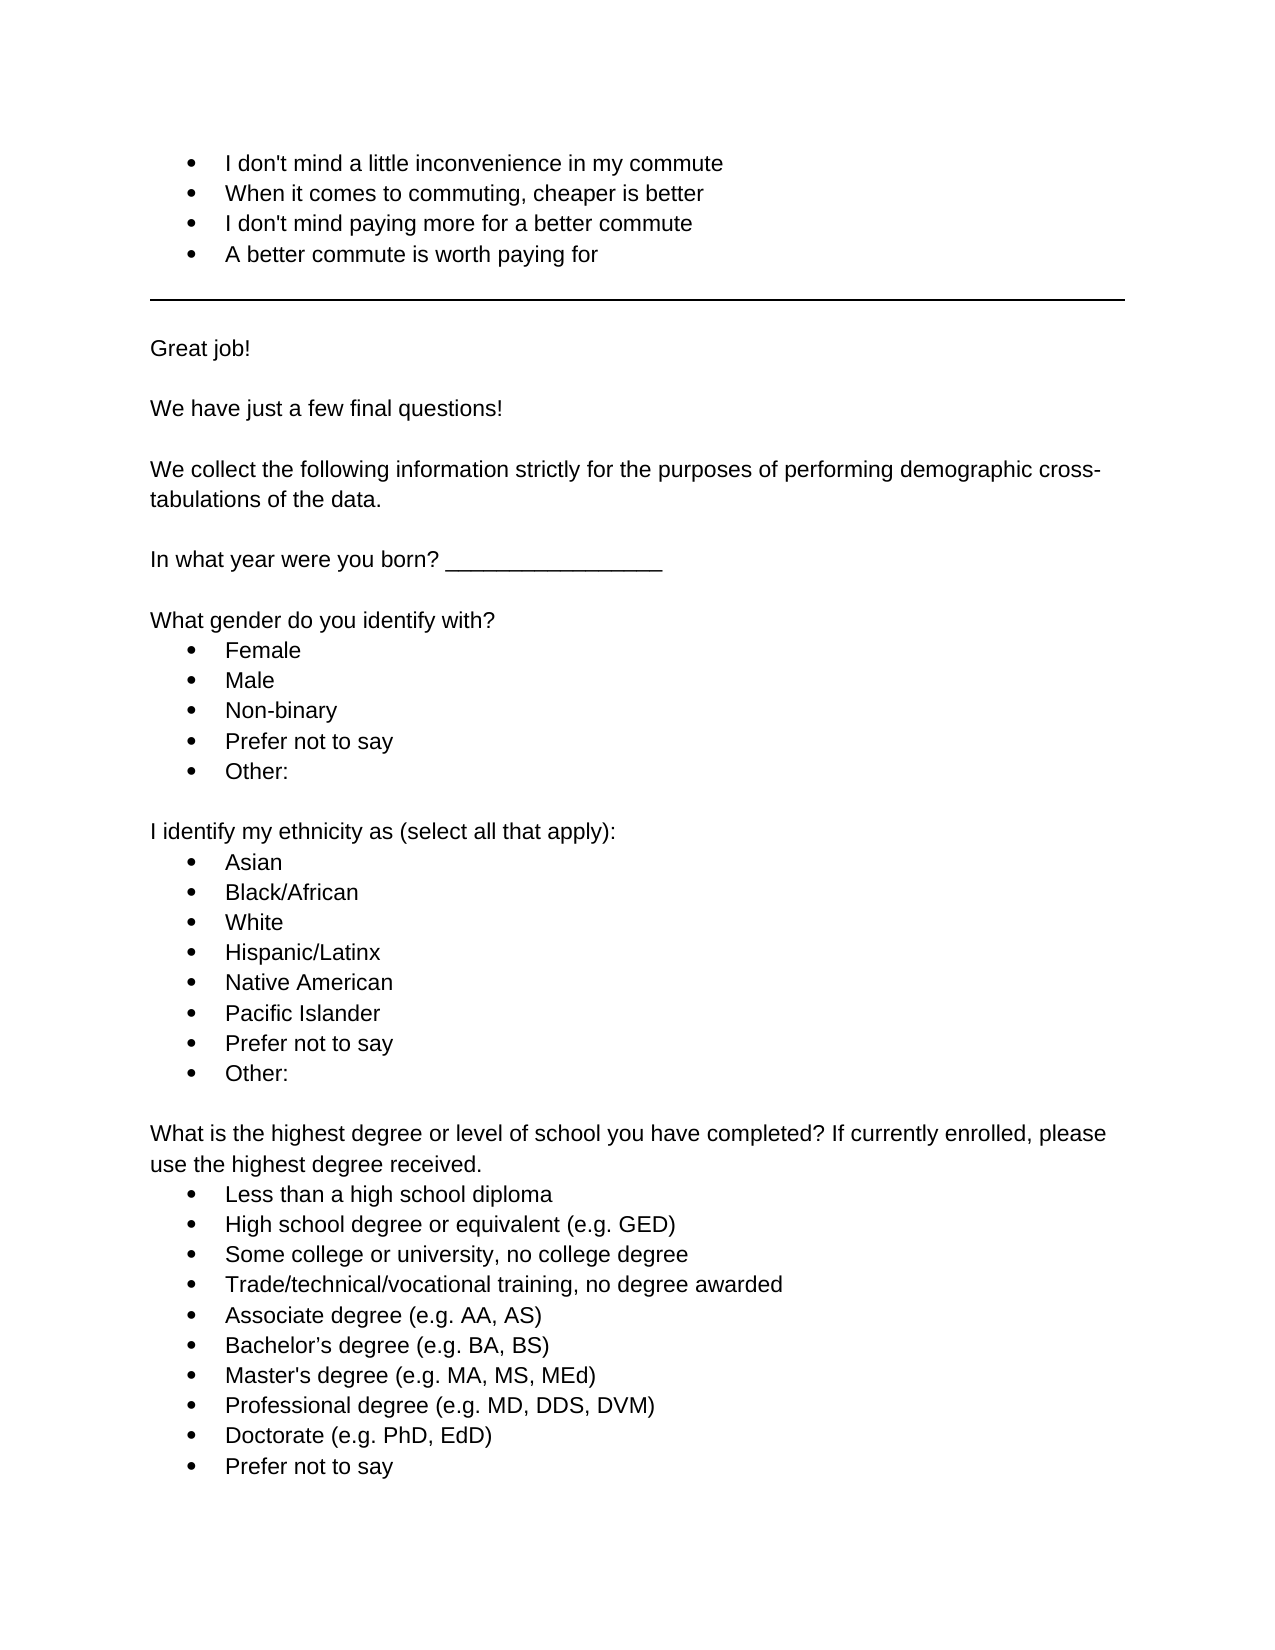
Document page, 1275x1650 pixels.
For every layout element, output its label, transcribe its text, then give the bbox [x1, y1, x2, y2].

text I identify my ethnicity as (select all that apply): [150, 818, 1125, 844]
list Hispanic/Latinx [187, 939, 1125, 965]
list Prefer not to say [187, 1030, 1125, 1056]
list Other: [187, 758, 1125, 784]
list White [187, 909, 1125, 935]
list Trade/technical/vocational training, no degree awarded [187, 1271, 1125, 1298]
list When it comes to commuting, cheaper is better [187, 180, 1125, 207]
list Other: [187, 1060, 1125, 1086]
list Native American [187, 969, 1125, 996]
list High school degree or equivalent (e.g. GED) [187, 1211, 1125, 1237]
list Black/African [187, 879, 1125, 905]
list Female [187, 637, 1125, 663]
list Master's degree (e.g. MA, MS, MEd) [187, 1362, 1125, 1388]
list I don't mind a little inconvenience in my commute [187, 150, 1125, 176]
text In what year were you born? _________________ [150, 546, 1125, 573]
list Less than a high school diploma [187, 1181, 1125, 1207]
text We have just a few final questions! [150, 395, 1125, 422]
text We collect the following information strictly for the purposes of performing demographic cross-tabulations of the data. [150, 456, 1125, 512]
list Doctorate (e.g. PhD, EdD) [187, 1422, 1125, 1449]
text What is the highest degree or level of school you have completed? If currently enrolled, please use the highest degree received. [150, 1120, 1125, 1177]
list Pacific Islander [187, 999, 1125, 1026]
text What gender do you identify with? [150, 607, 1125, 633]
list A better commute is worth paying for [187, 241, 1125, 267]
list Prefer not to say [187, 1453, 1125, 1479]
text Great job! [150, 335, 1125, 361]
list Professional degree (e.g. MD, DDS, DVM) [187, 1392, 1125, 1418]
list Bachelor’s degree (e.g. BA, BS) [187, 1332, 1125, 1358]
list I don't mind paying more for a better commute [187, 210, 1125, 237]
list Prefer not to say [187, 728, 1125, 754]
list Male [187, 667, 1125, 693]
list Asian [187, 848, 1125, 875]
list Non-binary [187, 697, 1125, 724]
list Some college or university, no college degree [187, 1241, 1125, 1267]
list Associate degree (e.g. AA, AS) [187, 1302, 1125, 1328]
